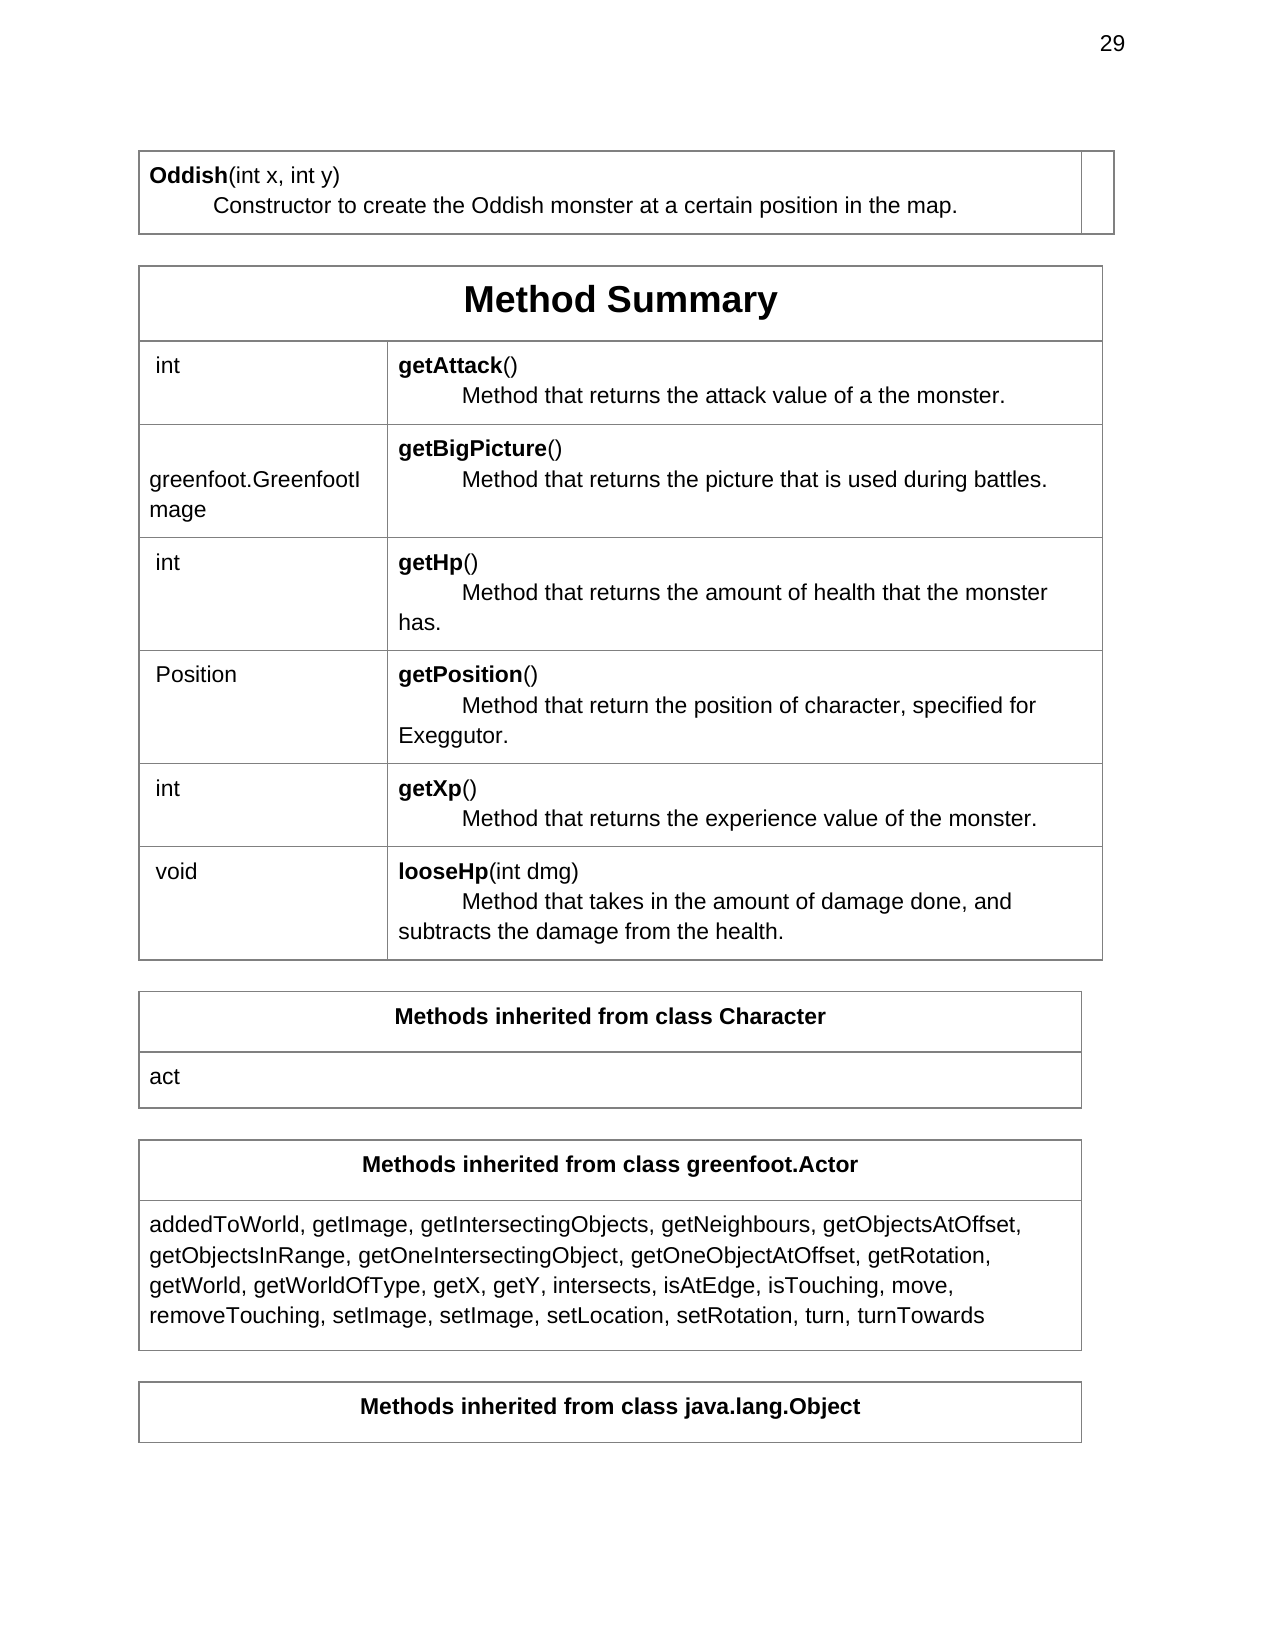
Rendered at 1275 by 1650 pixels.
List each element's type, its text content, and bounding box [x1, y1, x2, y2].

table_cell getPosition() Method that return the position of character, specified for Exeggutor. [388, 651, 1102, 762]
table_cell addedToWorld, getImage, getIntersectingObjects, getNeighbours, getObjectsAtOffset, getObjectsInRange, getOneIntersectingObject, getOneObjectAtOffset, getRotation, getWorld, getWorldOfType, getX, getY, intersects, isAtEdge, isTouching, move, removeTouching, setImage, setImage, setLocation, setRotation, turn, turnTowards [140, 1201, 1081, 1349]
table_cell int [140, 538, 387, 649]
table_cell [1082, 152, 1113, 233]
table_cell getAttack() Method that returns the attack value of a the monster. [388, 342, 1102, 423]
table_cell Oddish(int x, int y) Constructor to create the Oddish monster at a certain position in the map. [140, 152, 1081, 233]
table_cell getBigPicture() Method that returns the picture that is used during battles. [388, 425, 1102, 536]
table_cell getHp() Method that returns the amount of health that the monster has. [388, 538, 1102, 649]
table_cell void [140, 847, 387, 959]
table_cell int [140, 342, 387, 423]
table_cell getXp() Method that returns the experience value of the monster. [388, 764, 1102, 846]
table_cell act [140, 1053, 1081, 1107]
table_header Method Summary [140, 267, 1102, 340]
table_header Methods inherited from class java.lang.Object [140, 1383, 1081, 1442]
table_cell greenfoot.GreenfootImage [140, 425, 387, 536]
table_header Methods inherited from class Character [140, 992, 1081, 1051]
table_cell looseHp(int dmg) Method that takes in the amount of damage done, and subtracts the damage from the health. [388, 847, 1102, 959]
table_cell Position [140, 651, 387, 762]
table_header Methods inherited from class greenfoot.Actor [140, 1141, 1081, 1199]
table_cell int [140, 764, 387, 846]
